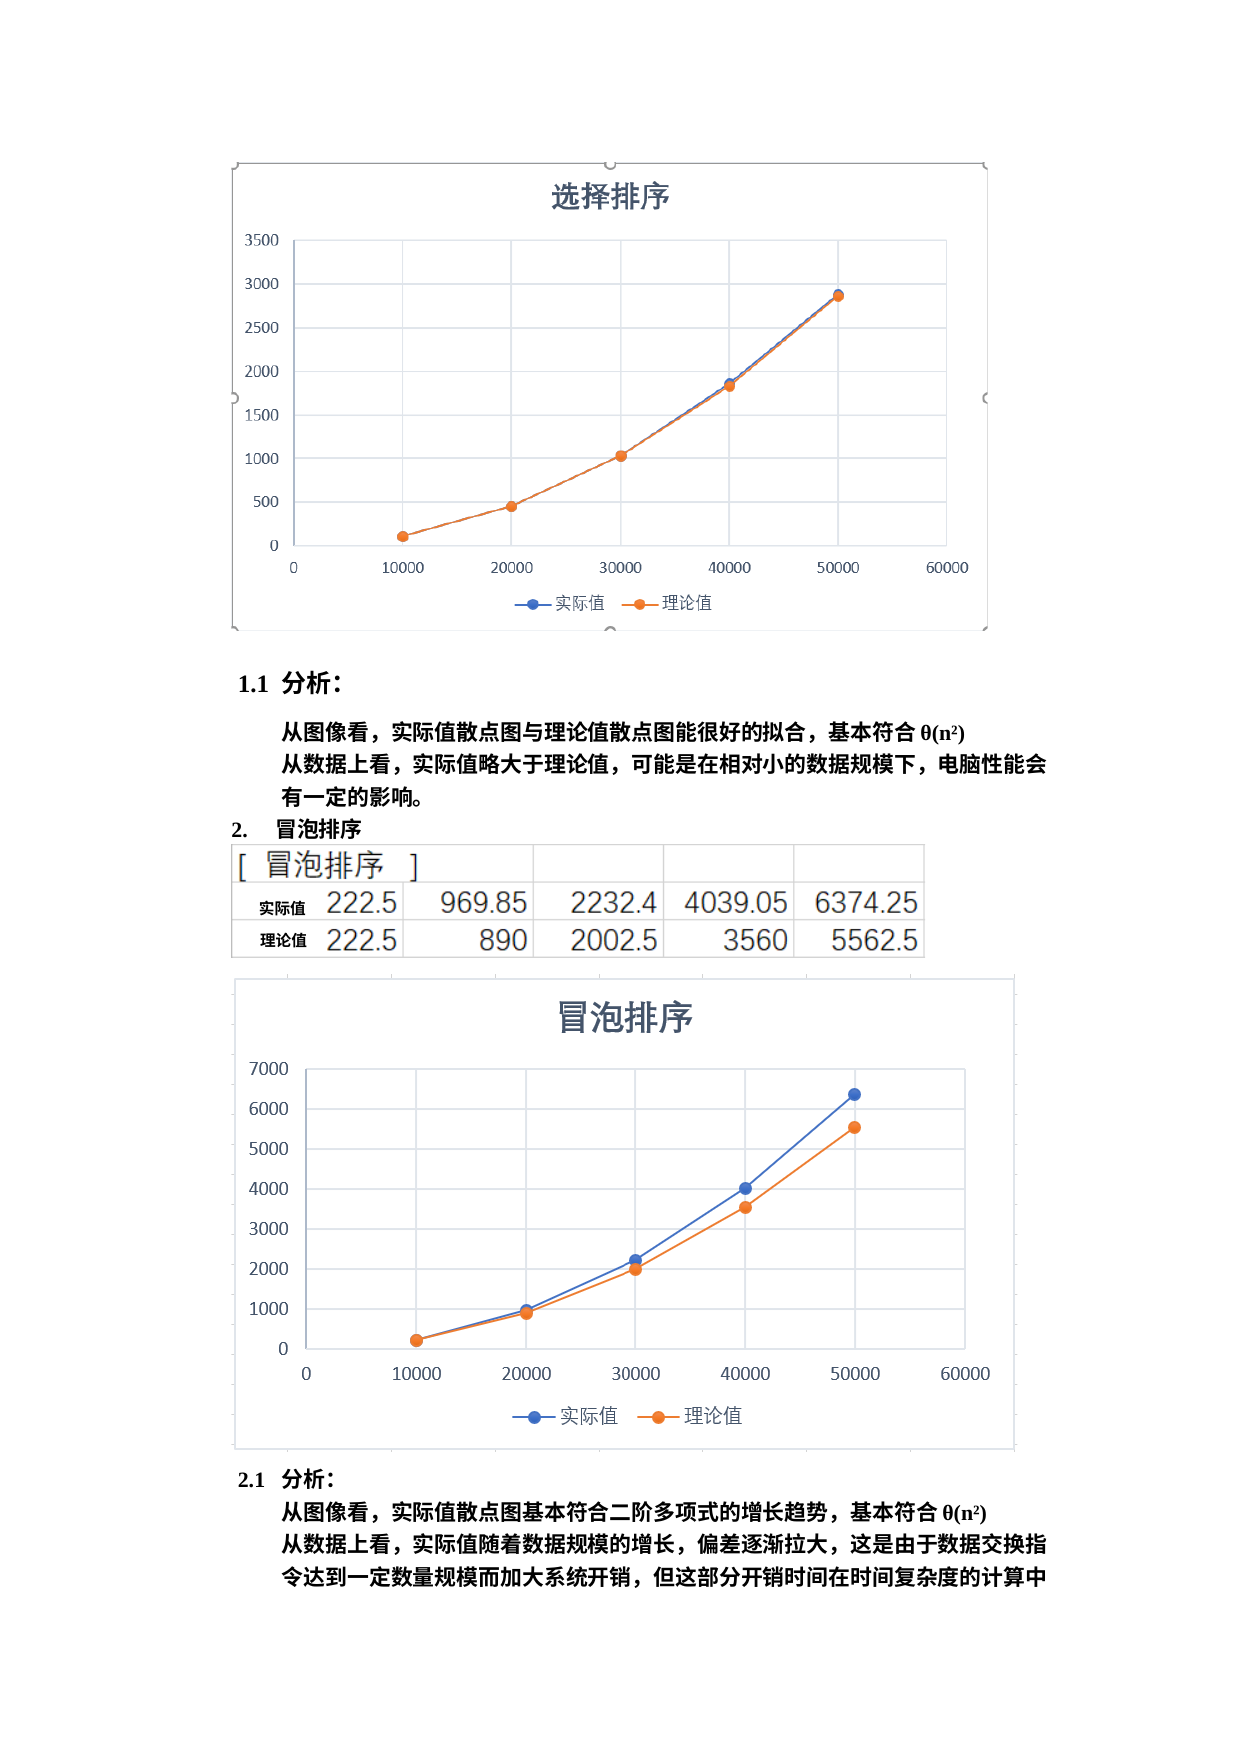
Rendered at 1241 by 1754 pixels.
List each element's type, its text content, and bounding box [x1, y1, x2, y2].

picture [231, 162, 988, 631]
picture [231, 844, 926, 958]
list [281, 1527, 1053, 1592]
list 分析： [238, 649, 1053, 714]
list 从图像看，实际值散点图基本符合二阶多项式的增长趋势，基本符合θ(n²) [281, 1494, 1053, 1527]
picture [231, 974, 1018, 1452]
list 从图像看，实际值散点图与理论值散点图能很好的拟合，基本符合θ(n²) [281, 714, 1053, 747]
list 从数据上看，实际值略大于理论值，可能是在相对小的数据规模下，电脑性能会有一定的影响。 [281, 747, 1053, 812]
list 分析： [238, 1462, 1053, 1494]
list 冒泡排序 [231, 812, 1053, 844]
